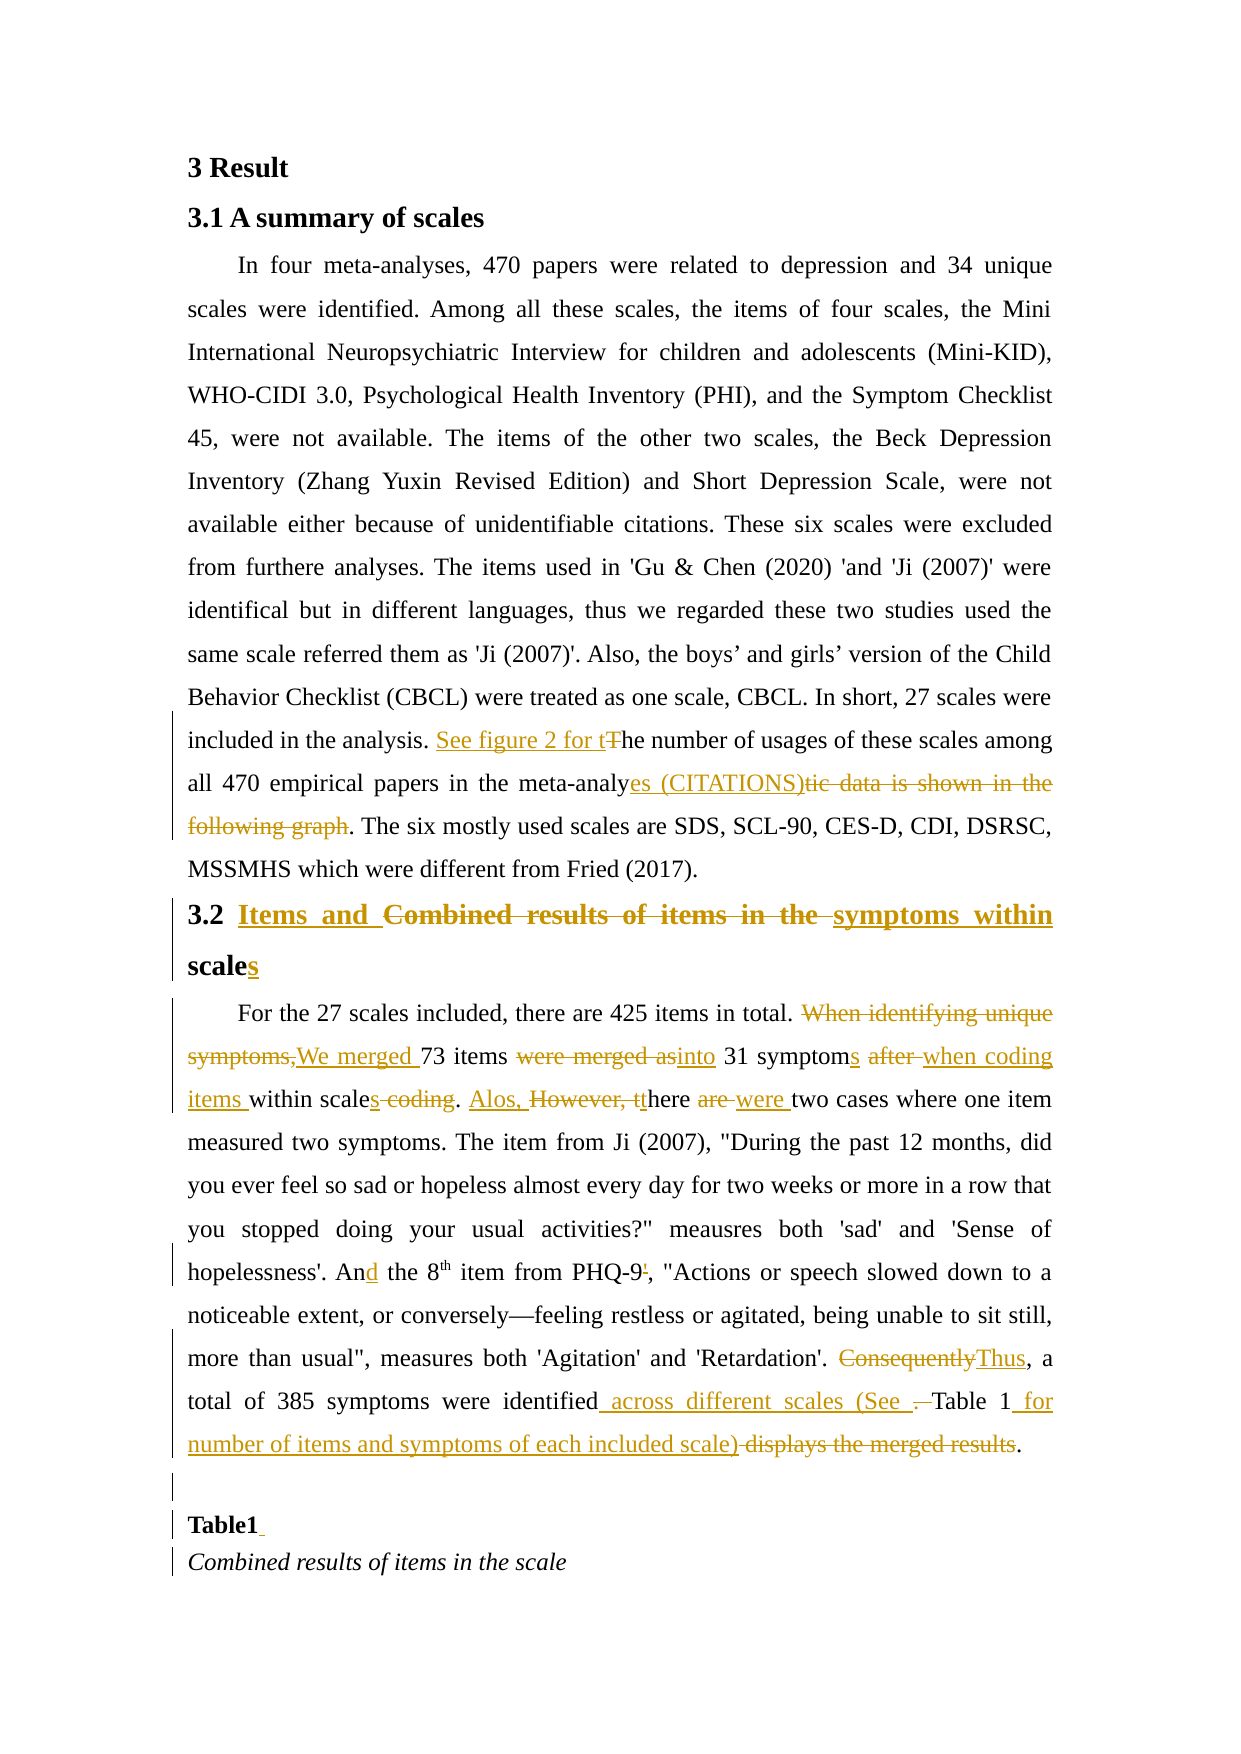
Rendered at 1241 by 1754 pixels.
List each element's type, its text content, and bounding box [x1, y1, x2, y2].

subtitle 3.2 scale [187, 897, 1053, 981]
text For the 27 scales included, there are 425 items in total. 73 items 31 symptom within scale. here two cases where one item measured two symptoms. The item from Ji (2007), "During the past 12 months, did you ever feel so sad or hopeless almost every day for two weeks or more in a row that you stopped doing your usual activities?" meausres both 'sad' and 'Sense of hopelessness'. An the 8th item from PHQ-9, "Actions or speech slowed down to a noticeable extent, or conversely—feeling restless or agitated, being unable to sit still, more than usual", measures both 'Agitation' and 'Retardation'. , a total of 385 symptoms were identifiedTable 1. [187, 998, 1053, 1458]
subtitle 3 Result [187, 150, 1053, 183]
subtitle 3.1 A summary of scales [187, 200, 1053, 234]
text Table1 [187, 1510, 1053, 1538]
text Combined results of items in the scale [187, 1547, 1053, 1576]
text In four meta-analyses, 470 papers were related to depression and 34 unique scales were identified. Among all these scales, the items of four scales, the Mini International Neuropsychiatric Interview for children and adolescents (Mini-KID), WHO-CIDI 3.0, Psychological Health Inventory (PHI), and the Symptom Checklist 45, were not available. The items of the other two scales, the Beck Depression Inventory (Zhang Yuxin Revised Edition) and Short Depression Scale, were not available either because of unidentifiable citations. These six scales were excluded from furthere analyses. The items used in 'Gu & Chen (2020) 'and 'Ji (2007)' were identifical but in different languages, thus we regarded these two studies used the same scale referred them as 'Ji (2007)'. Also, the boys’ and girls’ version of the Child Behavior Checklist (CBCL) were treated as one scale, CBCL. In short, 27 scales were included in the analysis. he number of usages of these scales among all 470 empirical papers in the meta-analy. The six mostly used scales are SDS, SCL-90, CES-D, CDI, DSRSC, MSSMHS which were different from Fried (2017). [187, 251, 1053, 883]
